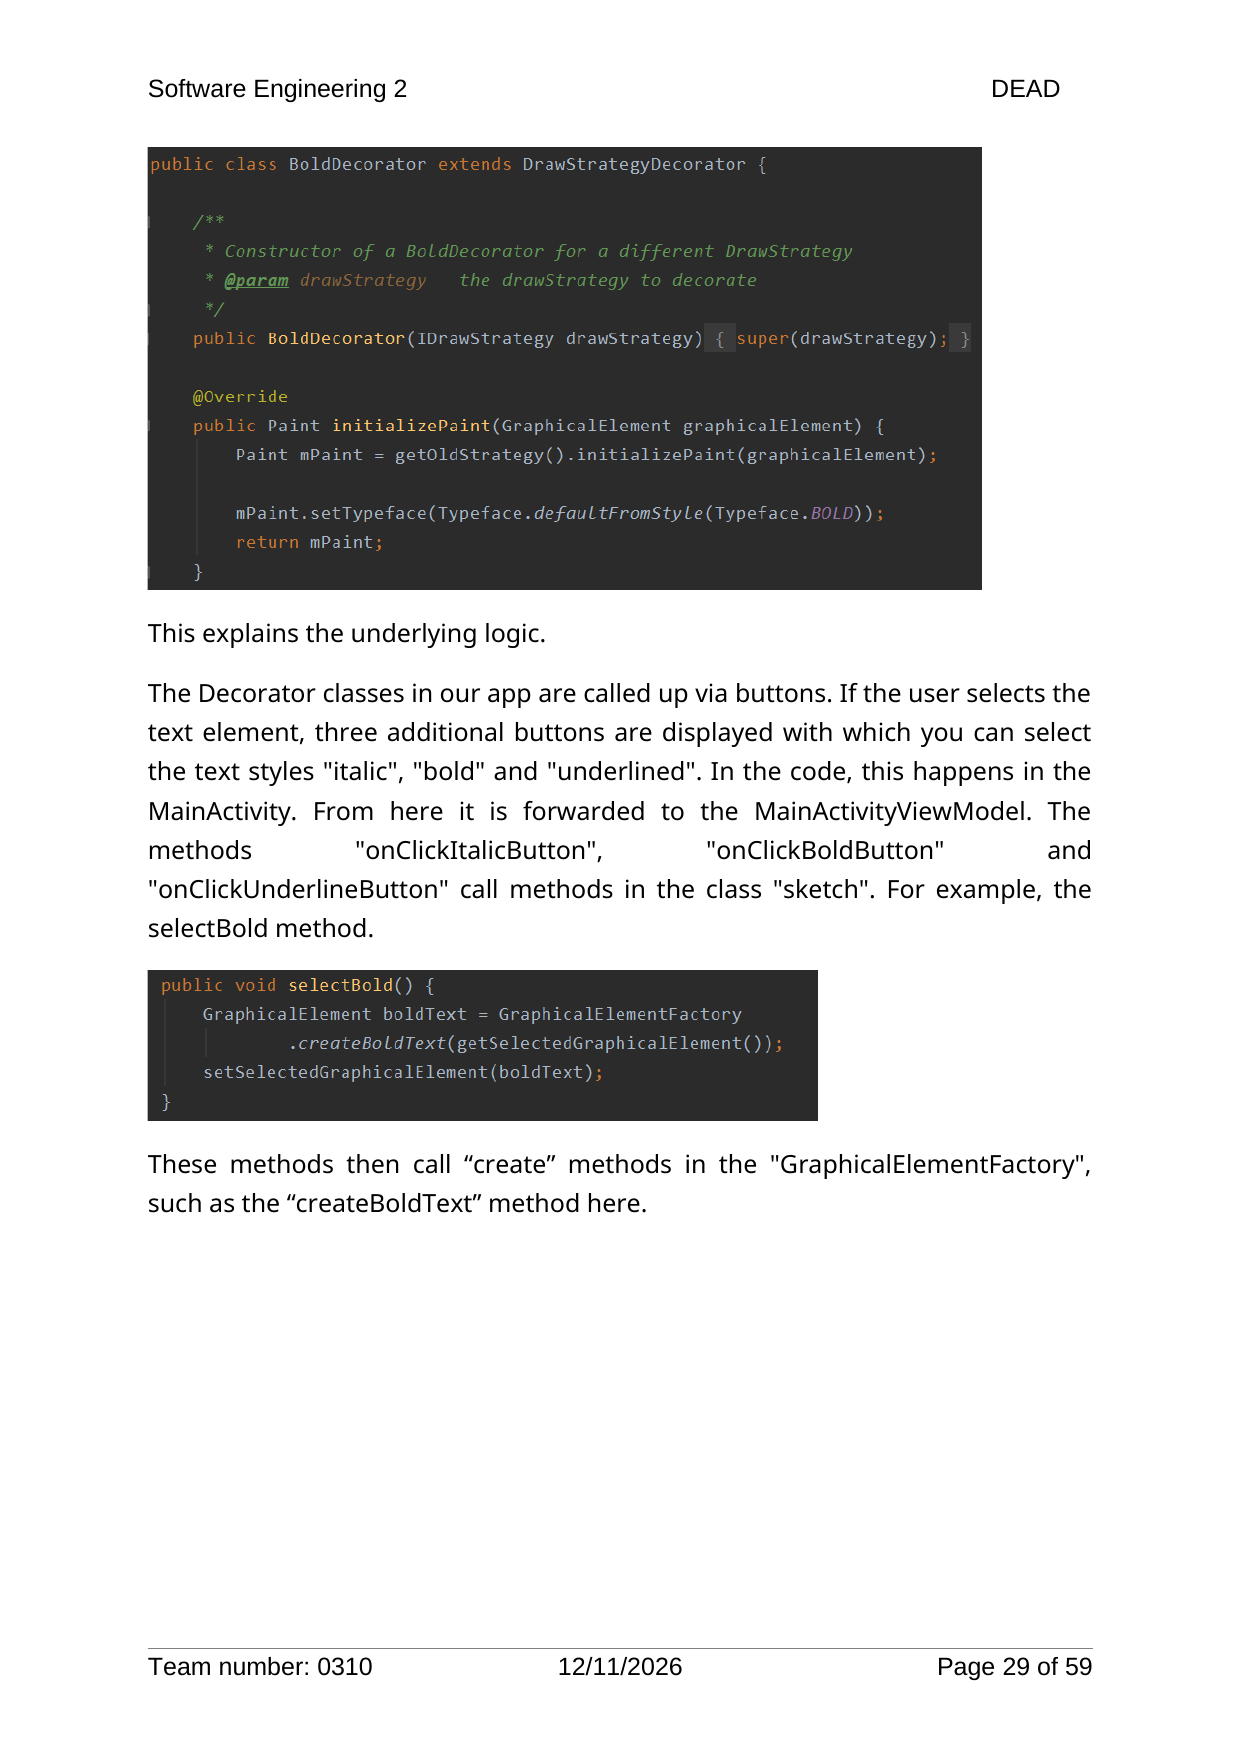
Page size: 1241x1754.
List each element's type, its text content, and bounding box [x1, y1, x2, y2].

picture [147, 147, 982, 590]
text This explains the underlying logic. [148, 616, 1093, 650]
picture [147, 970, 818, 1121]
text The Decorator classes in our app are called up via buttons. If the user selects the text element, three additional buttons are displayed with which you can select the text styles "italic", "bold" and "underlined". In the code, this happens in the MainActivity. From here it is forwarded to the MainActivityViewModel. The methods "onClickItalicButton", "onClickBoldButton" and "onClickUnderlineButton" call methods in the class "sketch". For example, the selectBold method. [148, 676, 1093, 945]
text These methods then call “create” methods in the "GraphicalElementFactory", such as the “createBoldText” method here. [148, 1147, 1093, 1220]
